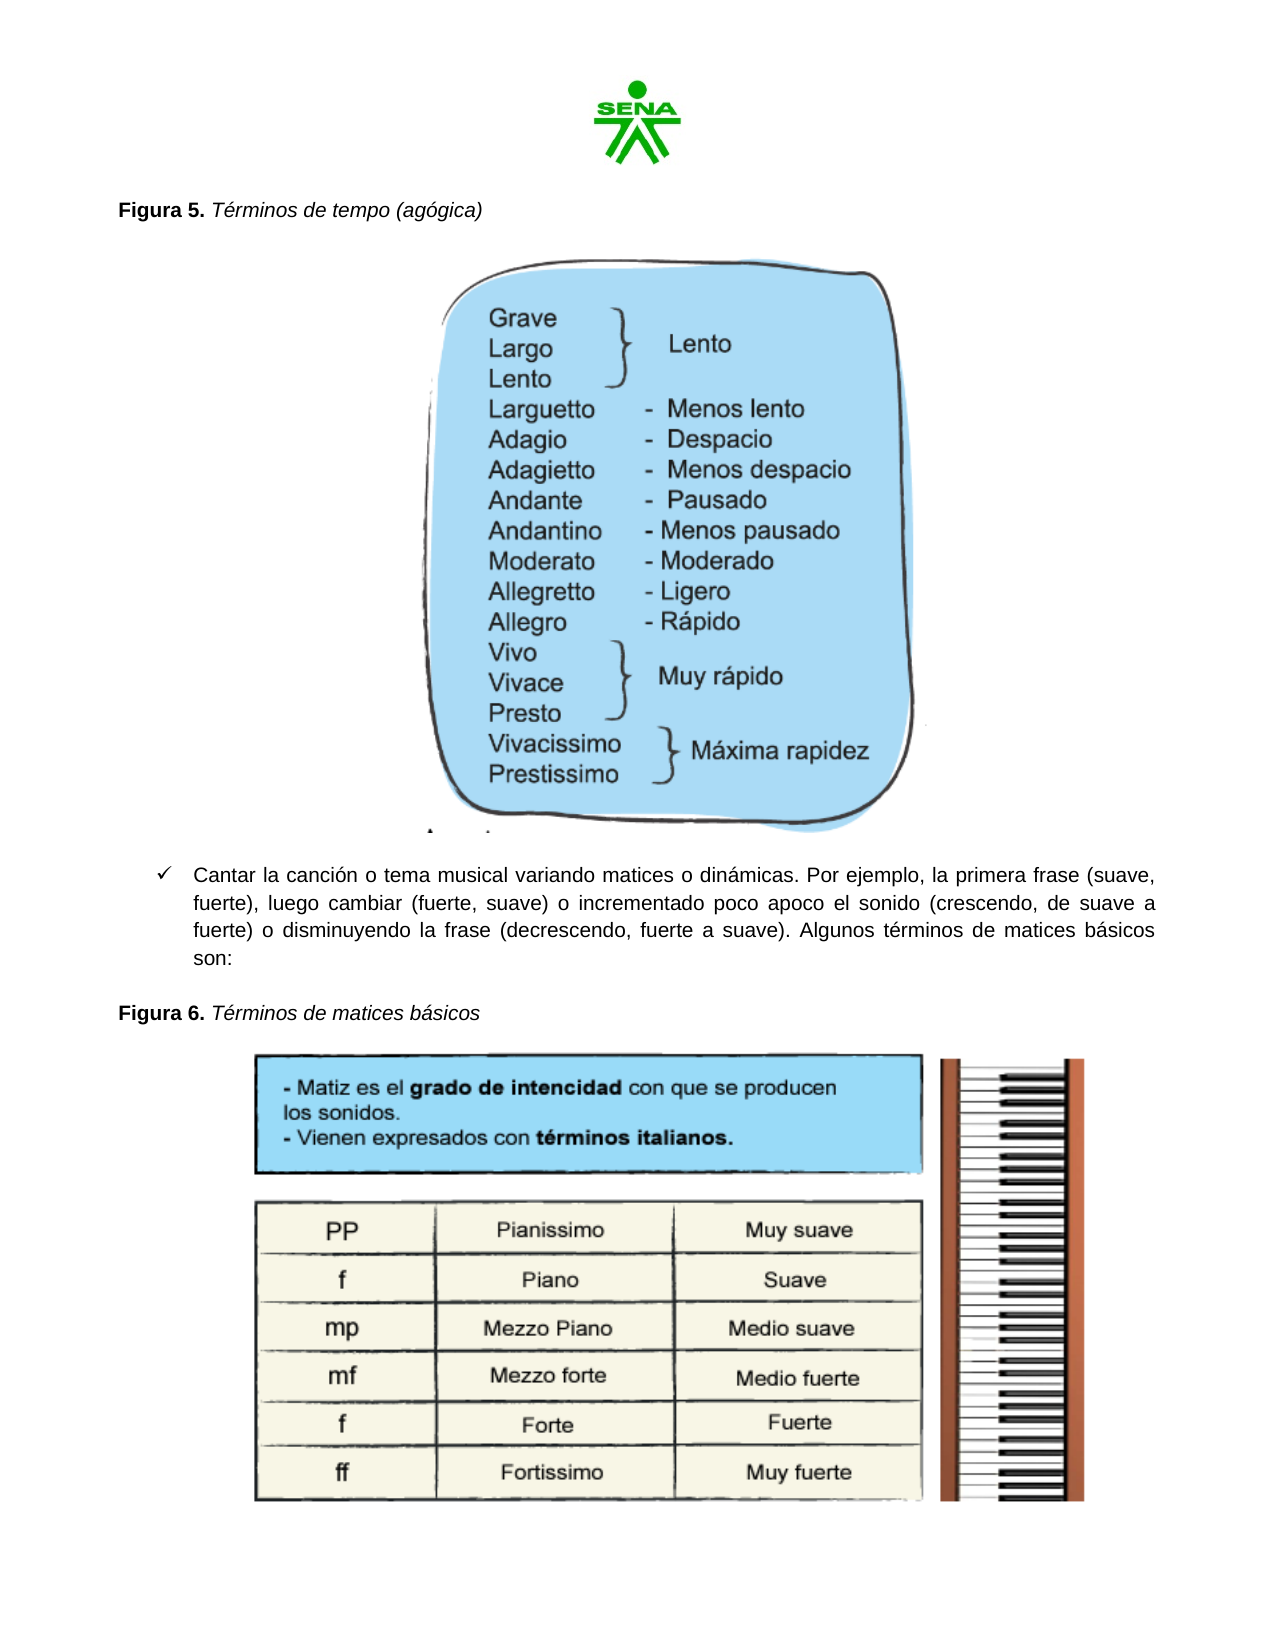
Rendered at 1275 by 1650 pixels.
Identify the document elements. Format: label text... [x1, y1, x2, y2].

text Figura 5. Términos de tempo (agógica) [118, 198, 1157, 222]
picture [414, 242, 936, 833]
text Figura 6. Términos de matices básicos [118, 1001, 1157, 1024]
picture [239, 1045, 1111, 1522]
picture [588, 75, 687, 172]
list Cantar la canción o tema musical variando matices o dinámicas. Por ejemplo, la primera frase (suave, fuerte), luego cambiar (fuerte, suave) o incrementado poco apoco el sonido (crescendo, de suave a fuerte) o disminuyendo la frase (decrescendo, fuerte a suave). Algunos términos de matices básicos son: [156, 863, 1157, 969]
